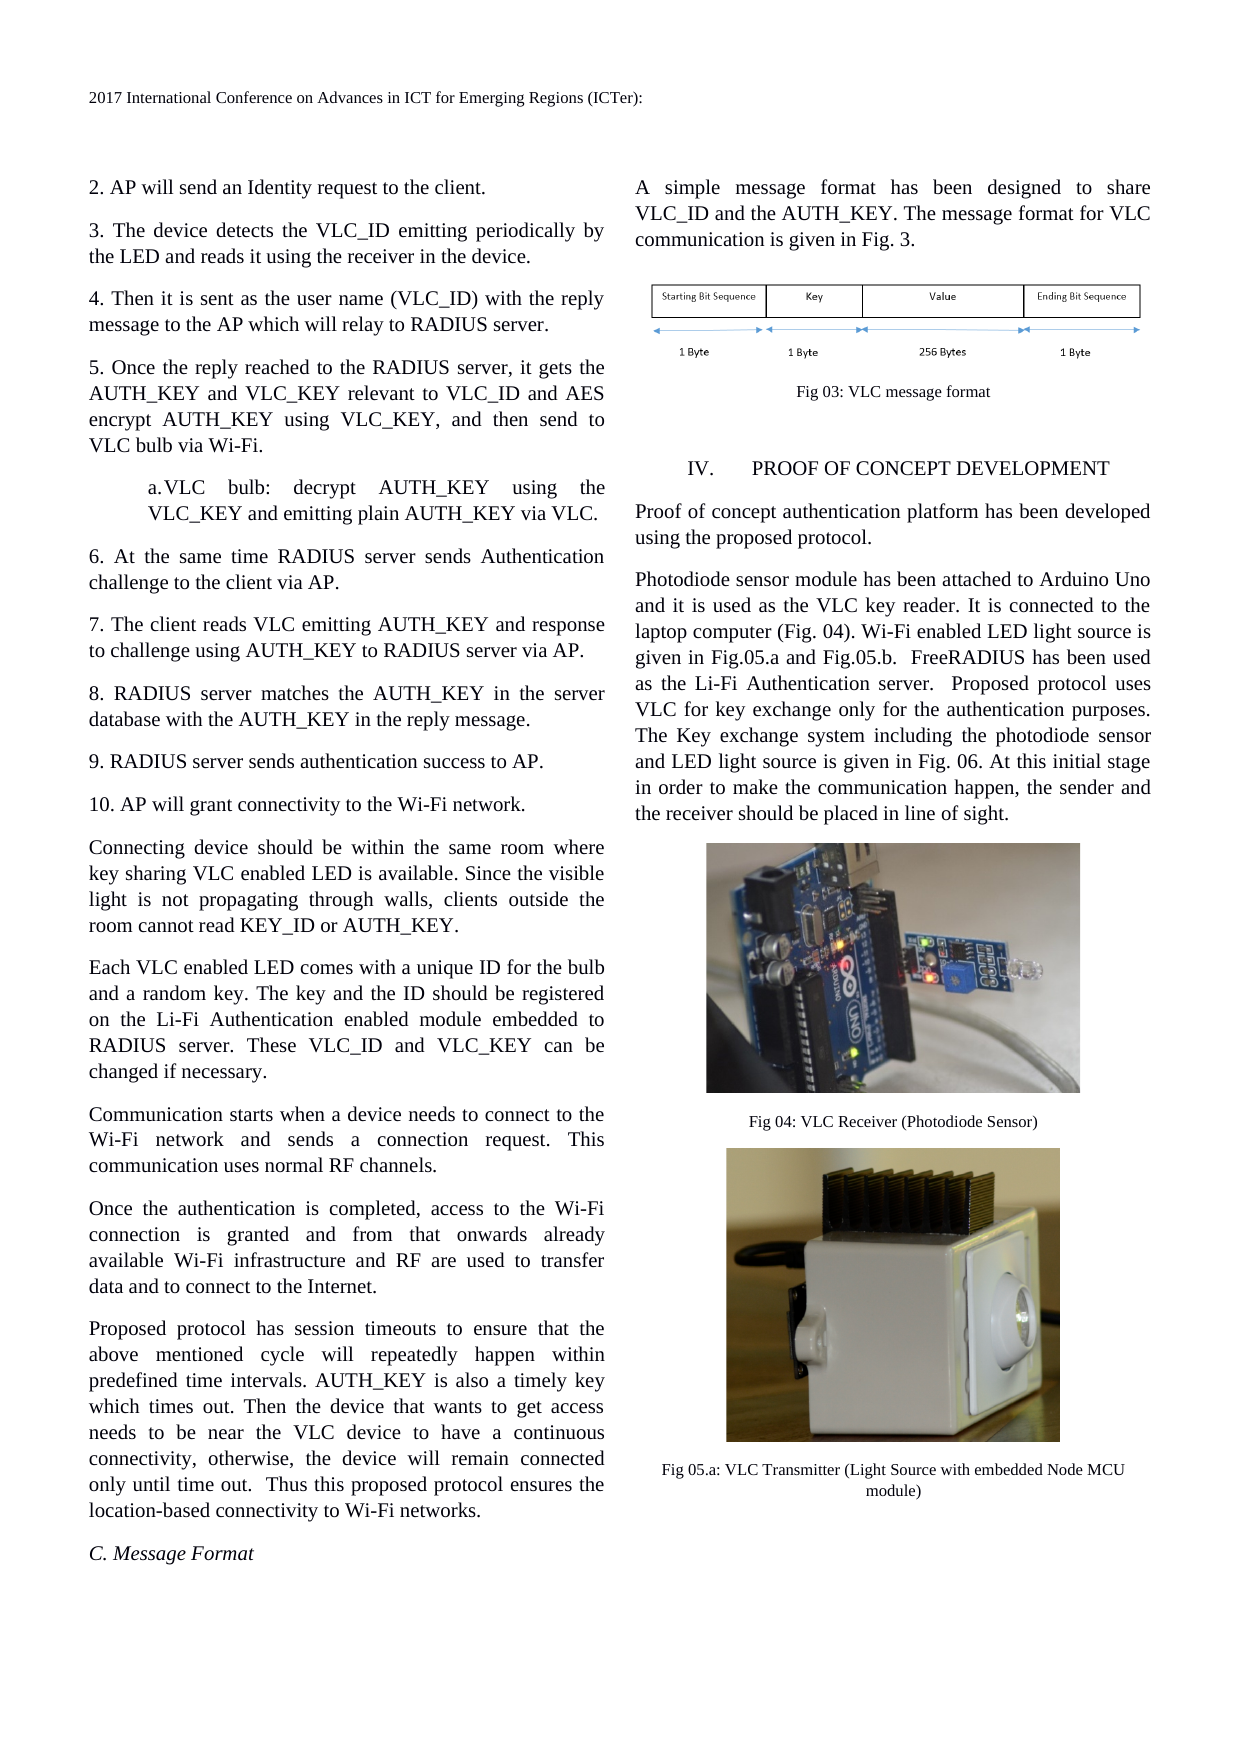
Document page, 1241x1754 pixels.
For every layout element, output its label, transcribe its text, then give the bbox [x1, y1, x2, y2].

text a. VLC bulb: decrypt AUTH_KEY using the VLC_KEY and emitting plain AUTH_KEY via VLC. [148, 475, 605, 525]
text 4. Then it is sent as the user name (VLC_ID) with the reply message to the AP which will relay to RADIUS server. [89, 286, 605, 336]
text 6. At the same time RADIUS server sends Authentication challenge to the client via AP. [89, 544, 605, 594]
text Connecting device should be within the same room where key sharing VLC enabled LED is available. Since the visible light is not propagating through walls, clients outside the room cannot read KEY_ID or AUTH_KEY. [89, 835, 605, 937]
text 8. RADIUS server matches the AUTH_KEY in the server database with the AUTH_KEY in the reply message. [89, 681, 605, 731]
picture [635, 269, 1152, 363]
text Communication starts when a device needs to connect to the Wi-Fi network and sends a connection request. This communication uses normal RF channels. [89, 1101, 605, 1177]
text Fig 04: VLC Receiver (Photodiode Sensor) [635, 1111, 1152, 1131]
text 9. RADIUS server sends authentication success to AP. [89, 749, 605, 773]
picture [706, 843, 1081, 1093]
text 7. The client reads VLC emitting AUTH_KEY and response to challenge using AUTH_KEY to RADIUS server via AP. [89, 612, 605, 662]
text Proposed protocol has session timeouts to ensure that the above mentioned cycle will repeatedly happen within predefined time intervals. AUTH_KEY is also a timely key which times out. Then the device that wants to get access needs to be near the VLC device to have a continuous connectivity, otherwise, the device will remain connected only until time out. Thus this proposed protocol ensures the location-based connectivity to Wi-Fi networks. [89, 1316, 605, 1522]
text Fig 05.a: VLC Transmitter (Light Source with embedded Node MCU module) [635, 1460, 1152, 1500]
text 5. Once the reply reached to the RADIUS server, it gets the AUTH_KEY and VLC_KEY relevant to VLC_ID and AES encrypt AUTH_KEY using VLC_KEY, and then send to VLC bulb via Wi-Fi. [89, 355, 605, 457]
text Photodiode sensor module has been attached to Arduino Uno and it is used as the VLC key reader. It is connected to the laptop computer (Fig. 04). Wi-Fi enabled LED light source is given in Fig.05.a and Fig.05.b. FreeRADIUS has been used as the Li-Fi Authentication server. Proposed protocol uses VLC for key exchange only for the authentication purposes. The Key exchange system including the photodiode sensor and LED light source is given in Fig. 06. At this initial stage in order to make the communication happen, the sender and the receiver should be placed in line of sight. [635, 567, 1152, 825]
text 2. AP will send an Identity request to the client. [89, 175, 605, 199]
text Once the authentication is completed, access to the Wi-Fi connection is granted and from that onwards already available Wi-Fi infrastructure and RF are used to transfer data and to connect to the Internet. [89, 1196, 605, 1298]
text 10. AP will grant connectivity to the Wi-Fi network. [89, 792, 605, 816]
list PROOF OF CONCEPT DEVELOPMENT [672, 456, 1152, 480]
text Fig 03: VLC message format [635, 381, 1152, 401]
picture [726, 1148, 1060, 1442]
text 3. The device detects the VLC_ID emitting periodically by the LED and reads it using the receiver in the device. [89, 218, 605, 268]
text Each VLC enabled LED comes with a unique ID for the bulb and a random key. The key and the ID should be registered on the Li-Fi Authentication enabled module embedded to RADIUS server. These VLC_ID and VLC_KEY can be changed if necessary. [89, 955, 605, 1083]
text Proof of concept authentication platform has been developed using the proposed protocol. [635, 499, 1152, 549]
text A simple message format has been designed to share VLC_ID and the AUTH_KEY. The message format for VLC communication is given in Fig. 3. [635, 175, 1152, 251]
text C. Message Format [89, 1541, 605, 1564]
